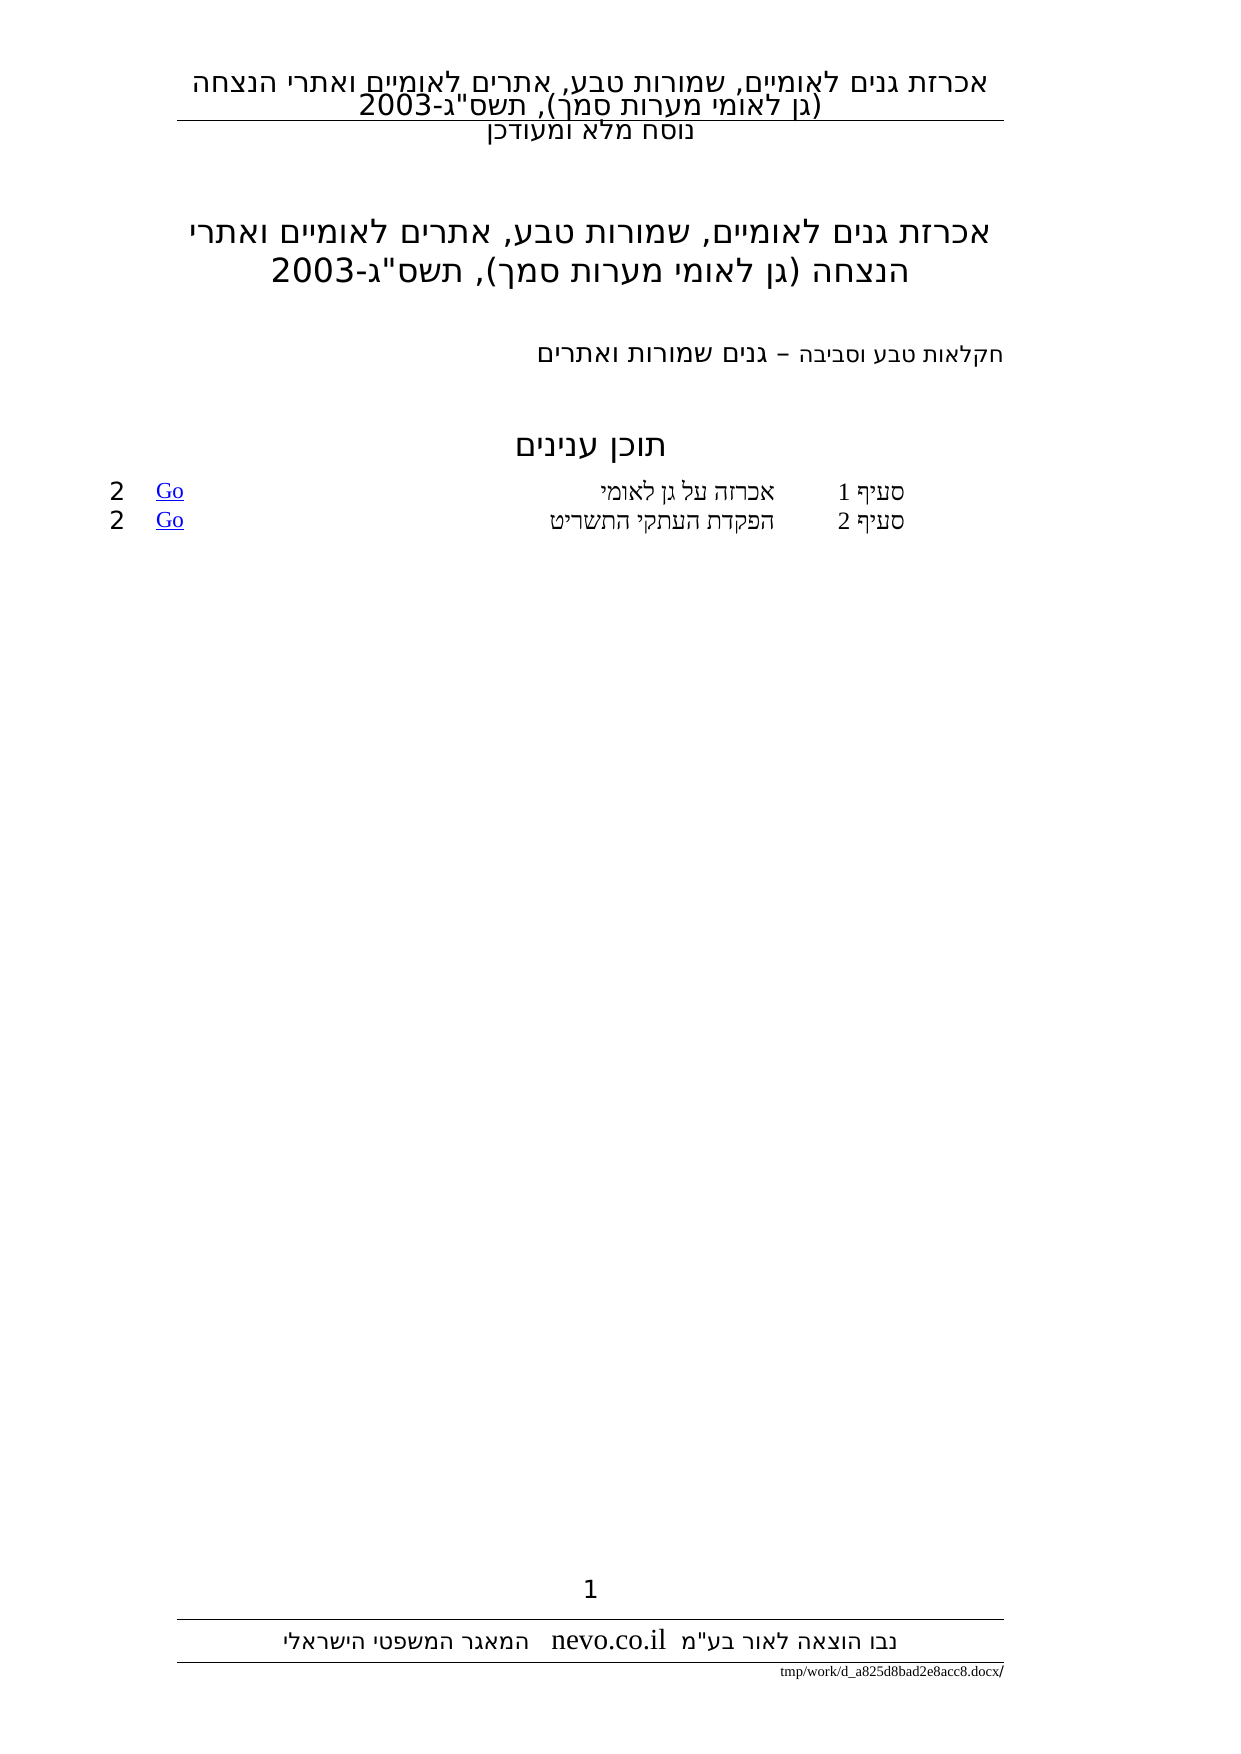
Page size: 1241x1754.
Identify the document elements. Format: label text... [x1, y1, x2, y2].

table_cell הפקדת העתקי התשריט [195, 506, 786, 535]
table_cell סעיף 2 [786, 506, 916, 535]
table_cell Go [136, 506, 195, 535]
table_header אכרזה על גן לאומי [195, 477, 786, 506]
text אכרזת גנים לאומיים, שמורות טבע, אתרים לאומיים ואתרי הנצחה (גן לאומי מערות סמך), תשס"ג-2003 [177, 212, 1004, 290]
table_cell 2 [48, 506, 136, 535]
table_header 2 [48, 477, 136, 506]
table_header סעיף 1 [786, 477, 916, 506]
text חקלאות טבע וסביבה – גנים שמורות ואתרים [59, 338, 1004, 369]
text תוכן ענינים [177, 425, 1004, 464]
table_header Go [136, 477, 195, 506]
